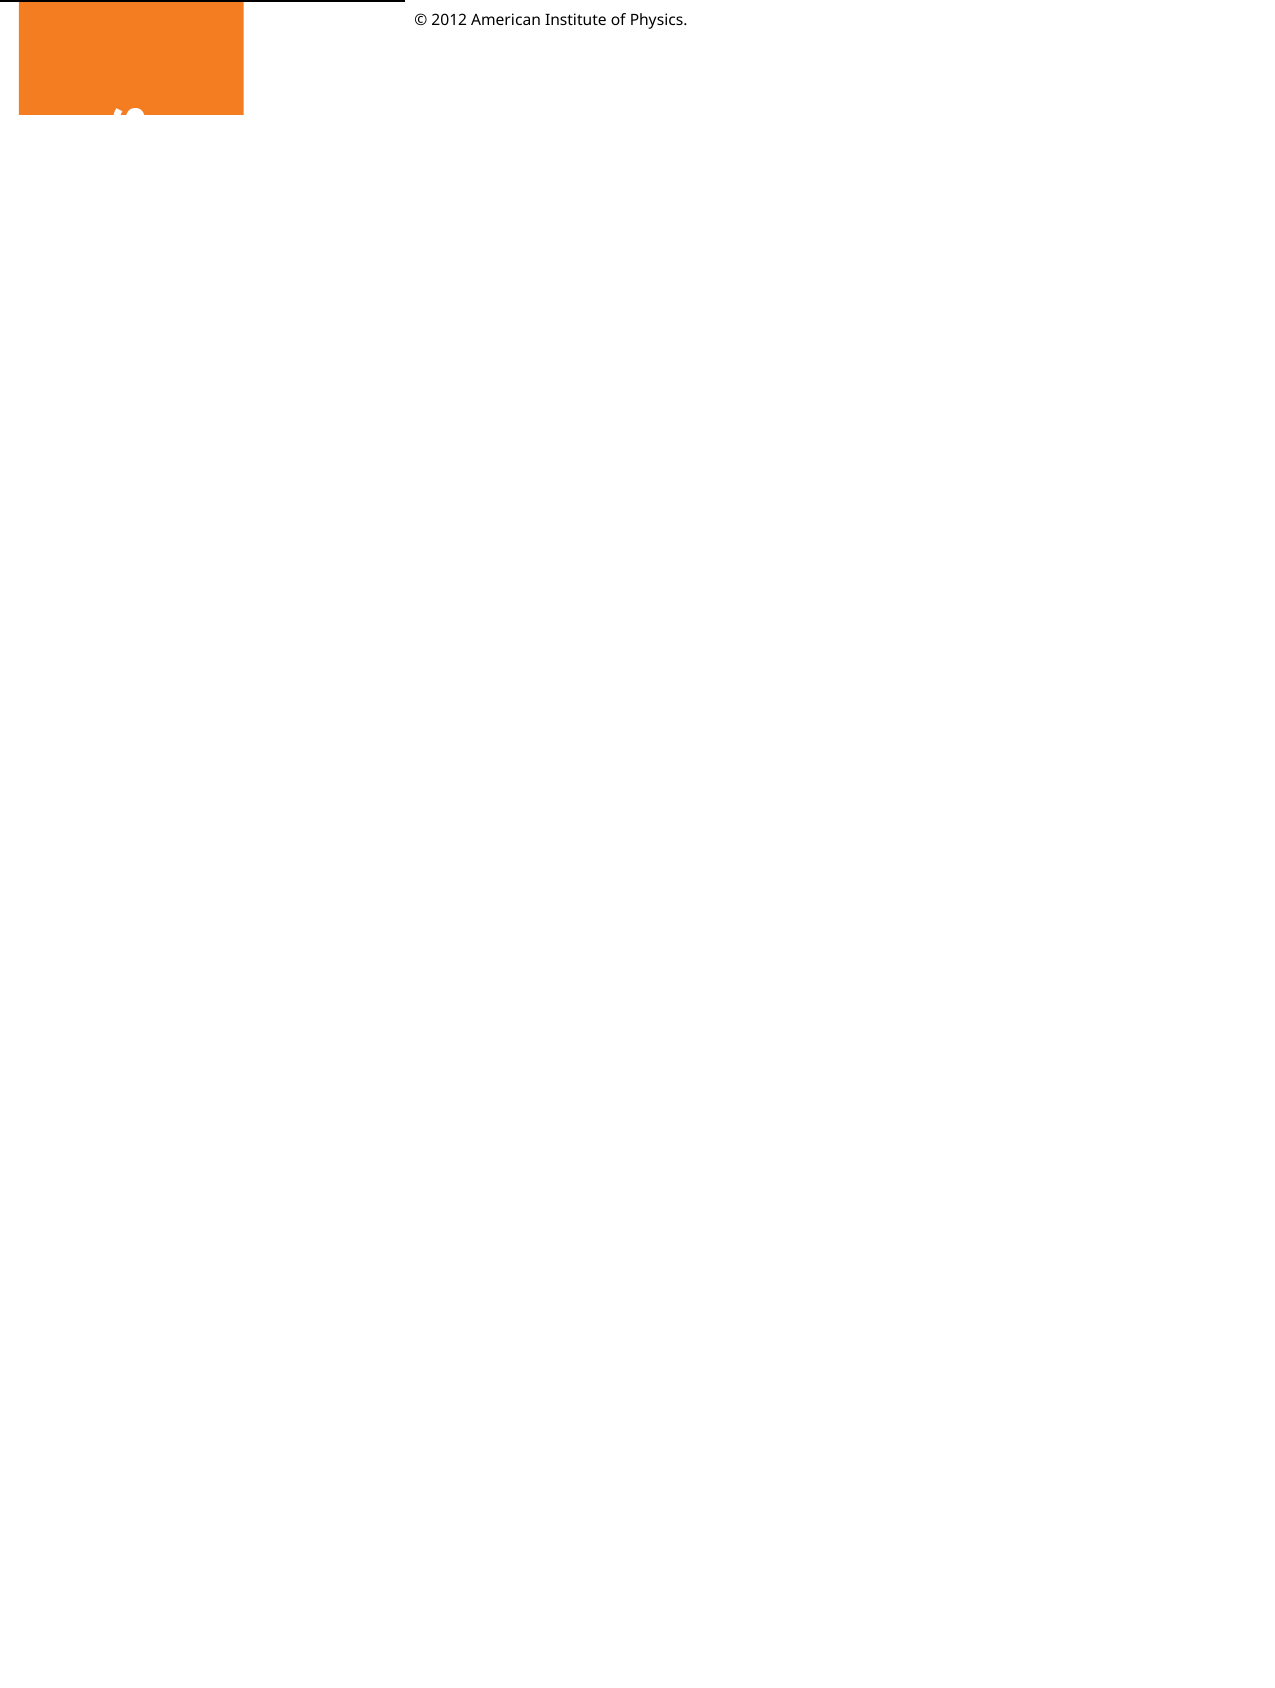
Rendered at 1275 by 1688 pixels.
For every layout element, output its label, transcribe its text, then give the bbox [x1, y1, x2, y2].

picture [18, 2, 244, 115]
table_cell © 2012 American Institute of Physics. [405, 0, 1237, 115]
